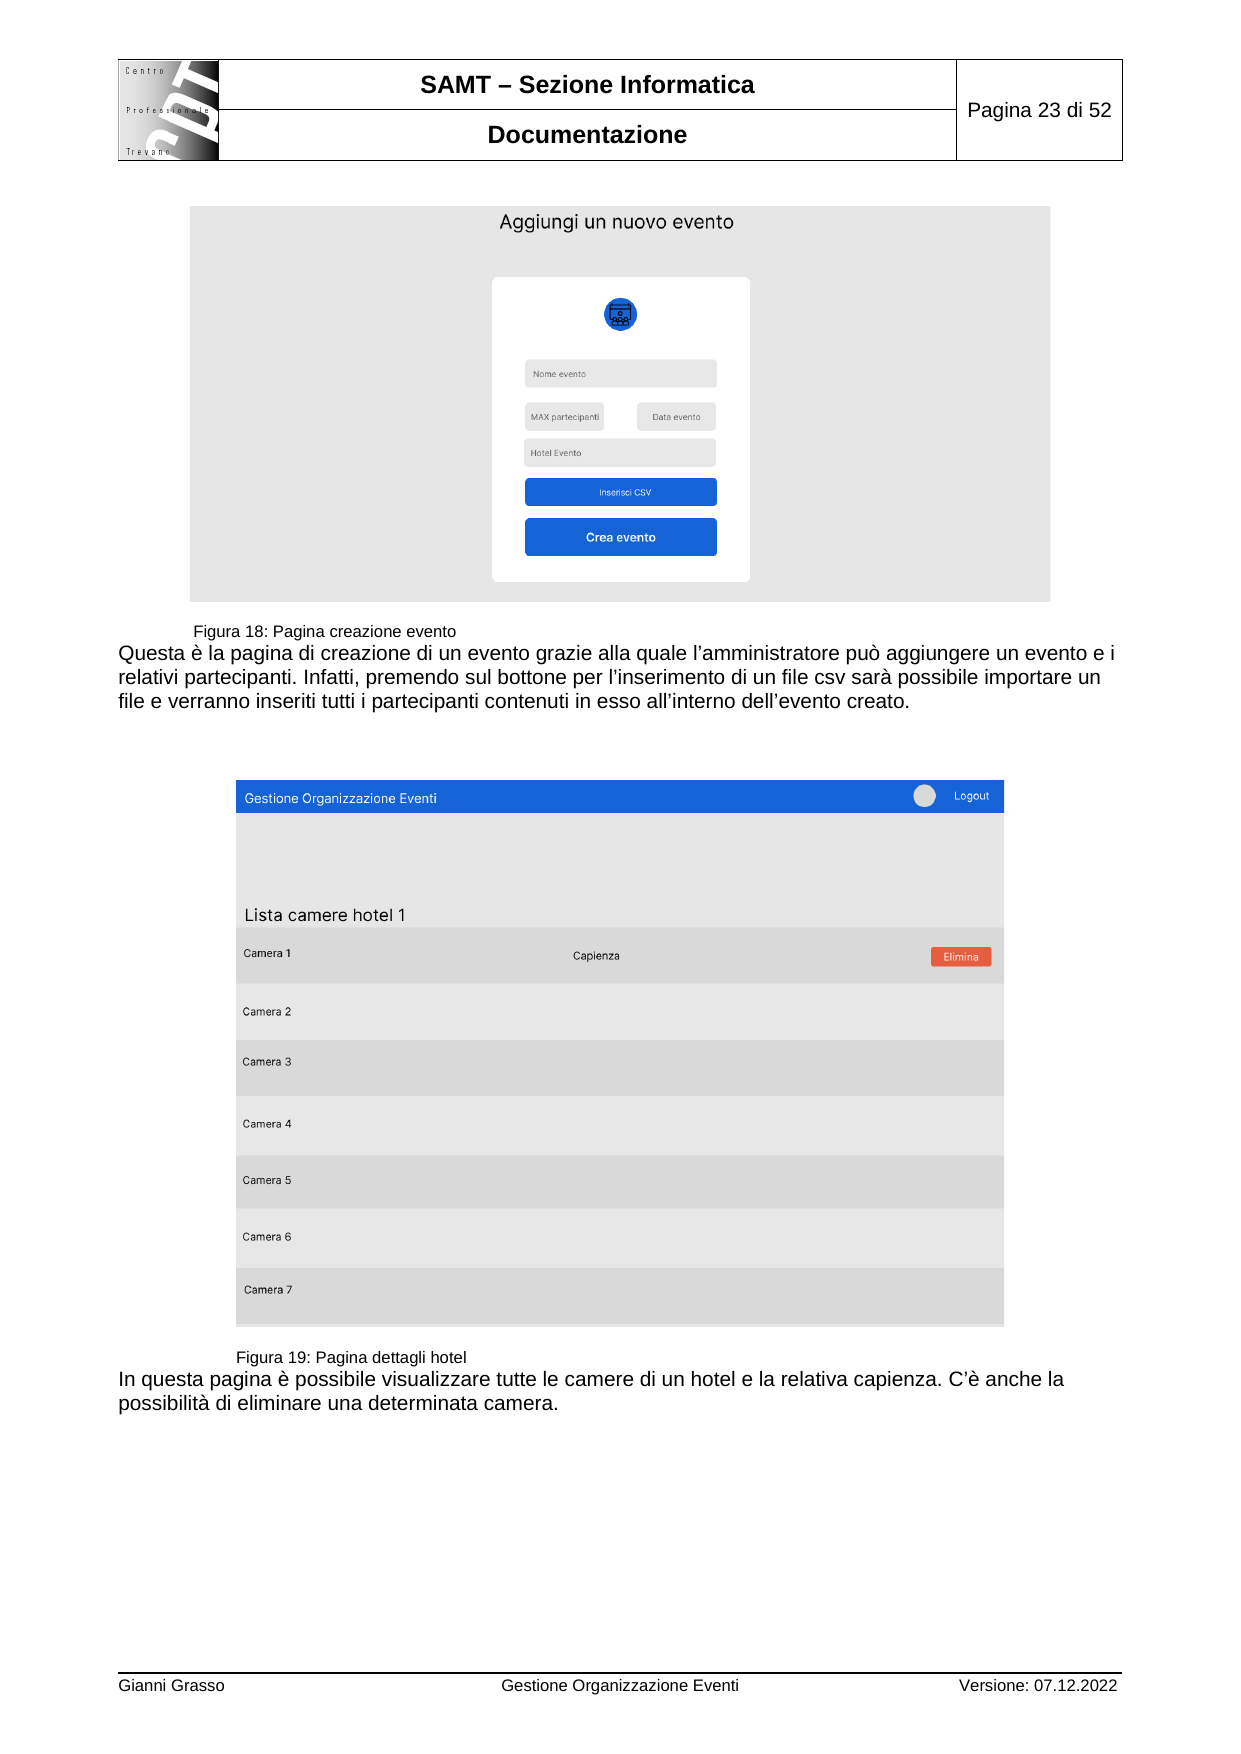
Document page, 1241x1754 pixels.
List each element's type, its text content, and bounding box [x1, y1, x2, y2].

picture [236, 780, 1005, 1327]
picture [118, 60, 219, 160]
picture [189, 206, 1051, 602]
